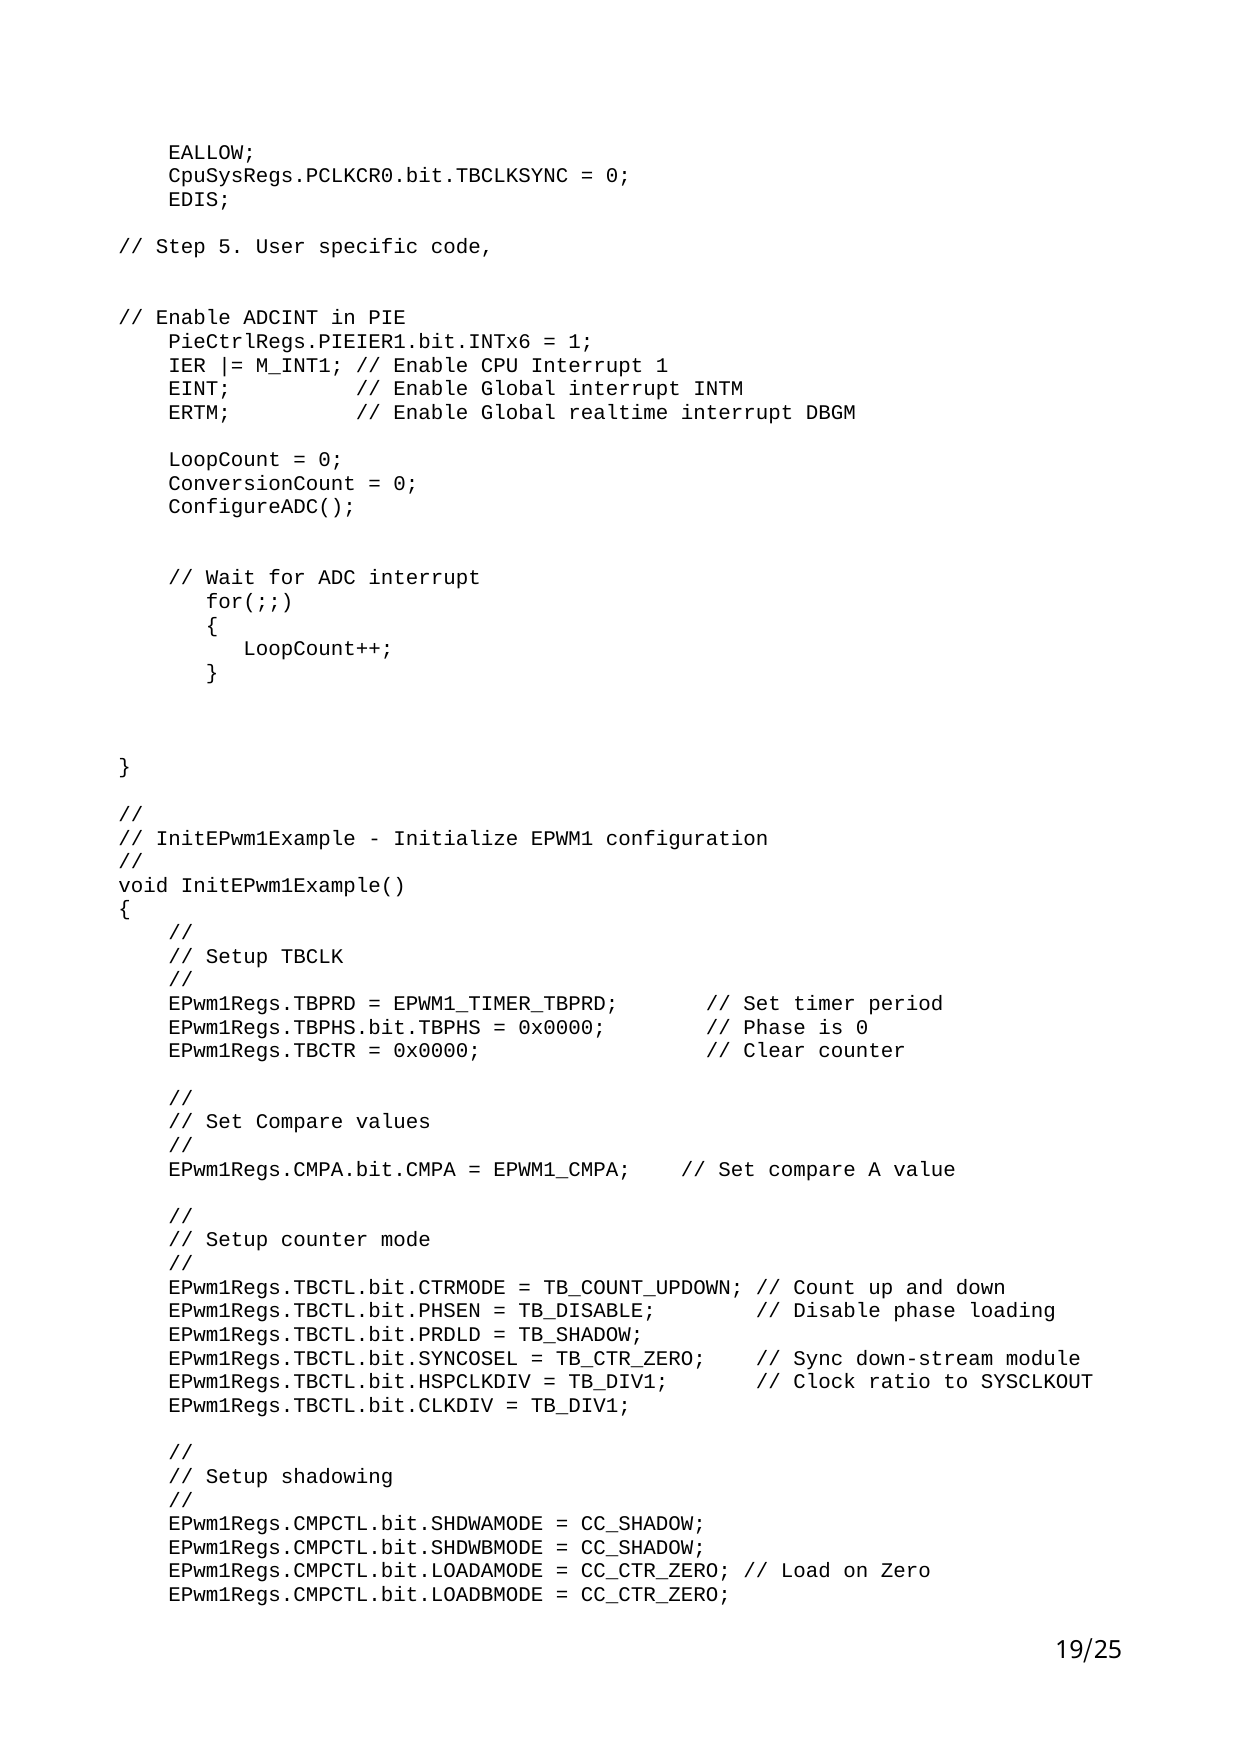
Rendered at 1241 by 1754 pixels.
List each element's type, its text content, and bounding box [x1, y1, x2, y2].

text EPwm1Regs.TBPRD = EPWM1_TIMER_TBPRD; // Set timer period [118, 993, 1122, 1017]
text CpuSysRegs.PCLKCR0.bit.TBCLKSYNC = 0; [118, 165, 1122, 189]
text // Enable ADCINT in PIE [118, 307, 1122, 331]
text ConversionCount = 0; [118, 473, 1122, 496]
text { [118, 615, 1122, 638]
text EALLOW; [118, 142, 1122, 165]
text // [118, 969, 1122, 993]
text ERTM; // Enable Global realtime interrupt DBGM [118, 402, 1122, 426]
text // Setup counter mode [118, 1229, 1122, 1253]
text // [118, 1206, 1122, 1229]
text ConfigureADC(); [118, 496, 1122, 520]
text } [118, 662, 1122, 686]
text { [118, 898, 1122, 922]
text IER |= M_INT1; // Enable CPU Interrupt 1 [118, 354, 1122, 378]
text // [118, 804, 1122, 827]
text EPwm1Regs.TBCTL.bit.PHSEN = TB_DISABLE; // Disable phase loading [118, 1300, 1122, 1324]
text for(;;) [118, 591, 1122, 615]
text EPwm1Regs.TBCTL.bit.SYNCOSEL = TB_CTR_ZERO; // Sync down-stream module [118, 1348, 1122, 1371]
text EINT; // Enable Global interrupt INTM [118, 378, 1122, 402]
text // Step 5. User specific code, [118, 236, 1122, 260]
text EPwm1Regs.CMPA.bit.CMPA = EPWM1_CMPA; // Set compare A value [118, 1158, 1122, 1182]
text EPwm1Regs.CMPCTL.bit.LOADBMODE = CC_CTR_ZERO; [118, 1584, 1122, 1608]
text // [118, 1253, 1122, 1277]
text EPwm1Regs.TBCTR = 0x0000; // Clear counter [118, 1040, 1122, 1064]
text // [118, 1442, 1122, 1466]
text EPwm1Regs.TBCTL.bit.HSPCLKDIV = TB_DIV1; // Clock ratio to SYSCLKOUT [118, 1371, 1122, 1395]
text // [118, 922, 1122, 946]
text EPwm1Regs.CMPCTL.bit.SHDWAMODE = CC_SHADOW; [118, 1513, 1122, 1537]
text // Setup shadowing [118, 1466, 1122, 1489]
text } [118, 757, 1122, 780]
text // Wait for ADC interrupt [118, 567, 1122, 591]
text LoopCount = 0; [118, 449, 1122, 473]
text // Set Compare values [118, 1111, 1122, 1135]
text // Setup TBCLK [118, 946, 1122, 969]
text EPwm1Regs.TBCTL.bit.PRDLD = TB_SHADOW; [118, 1324, 1122, 1348]
text LoopCount++; [118, 638, 1122, 662]
text // [118, 1489, 1122, 1513]
text EPwm1Regs.TBPHS.bit.TBPHS = 0x0000; // Phase is 0 [118, 1017, 1122, 1040]
text // [118, 851, 1122, 875]
text // InitEPwm1Example - Initialize EPWM1 configuration [118, 827, 1122, 851]
text EPwm1Regs.CMPCTL.bit.SHDWBMODE = CC_SHADOW; [118, 1537, 1122, 1561]
text EPwm1Regs.TBCTL.bit.CTRMODE = TB_COUNT_UPDOWN; // Count up and down [118, 1277, 1122, 1300]
text // [118, 1088, 1122, 1111]
text EPwm1Regs.TBCTL.bit.CLKDIV = TB_DIV1; [118, 1395, 1122, 1419]
text EDIS; [118, 189, 1122, 213]
text void InitEPwm1Example() [118, 875, 1122, 898]
text // [118, 1135, 1122, 1158]
text EPwm1Regs.CMPCTL.bit.LOADAMODE = CC_CTR_ZERO; // Load on Zero [118, 1561, 1122, 1584]
text PieCtrlRegs.PIEIER1.bit.INTx6 = 1; [118, 331, 1122, 354]
